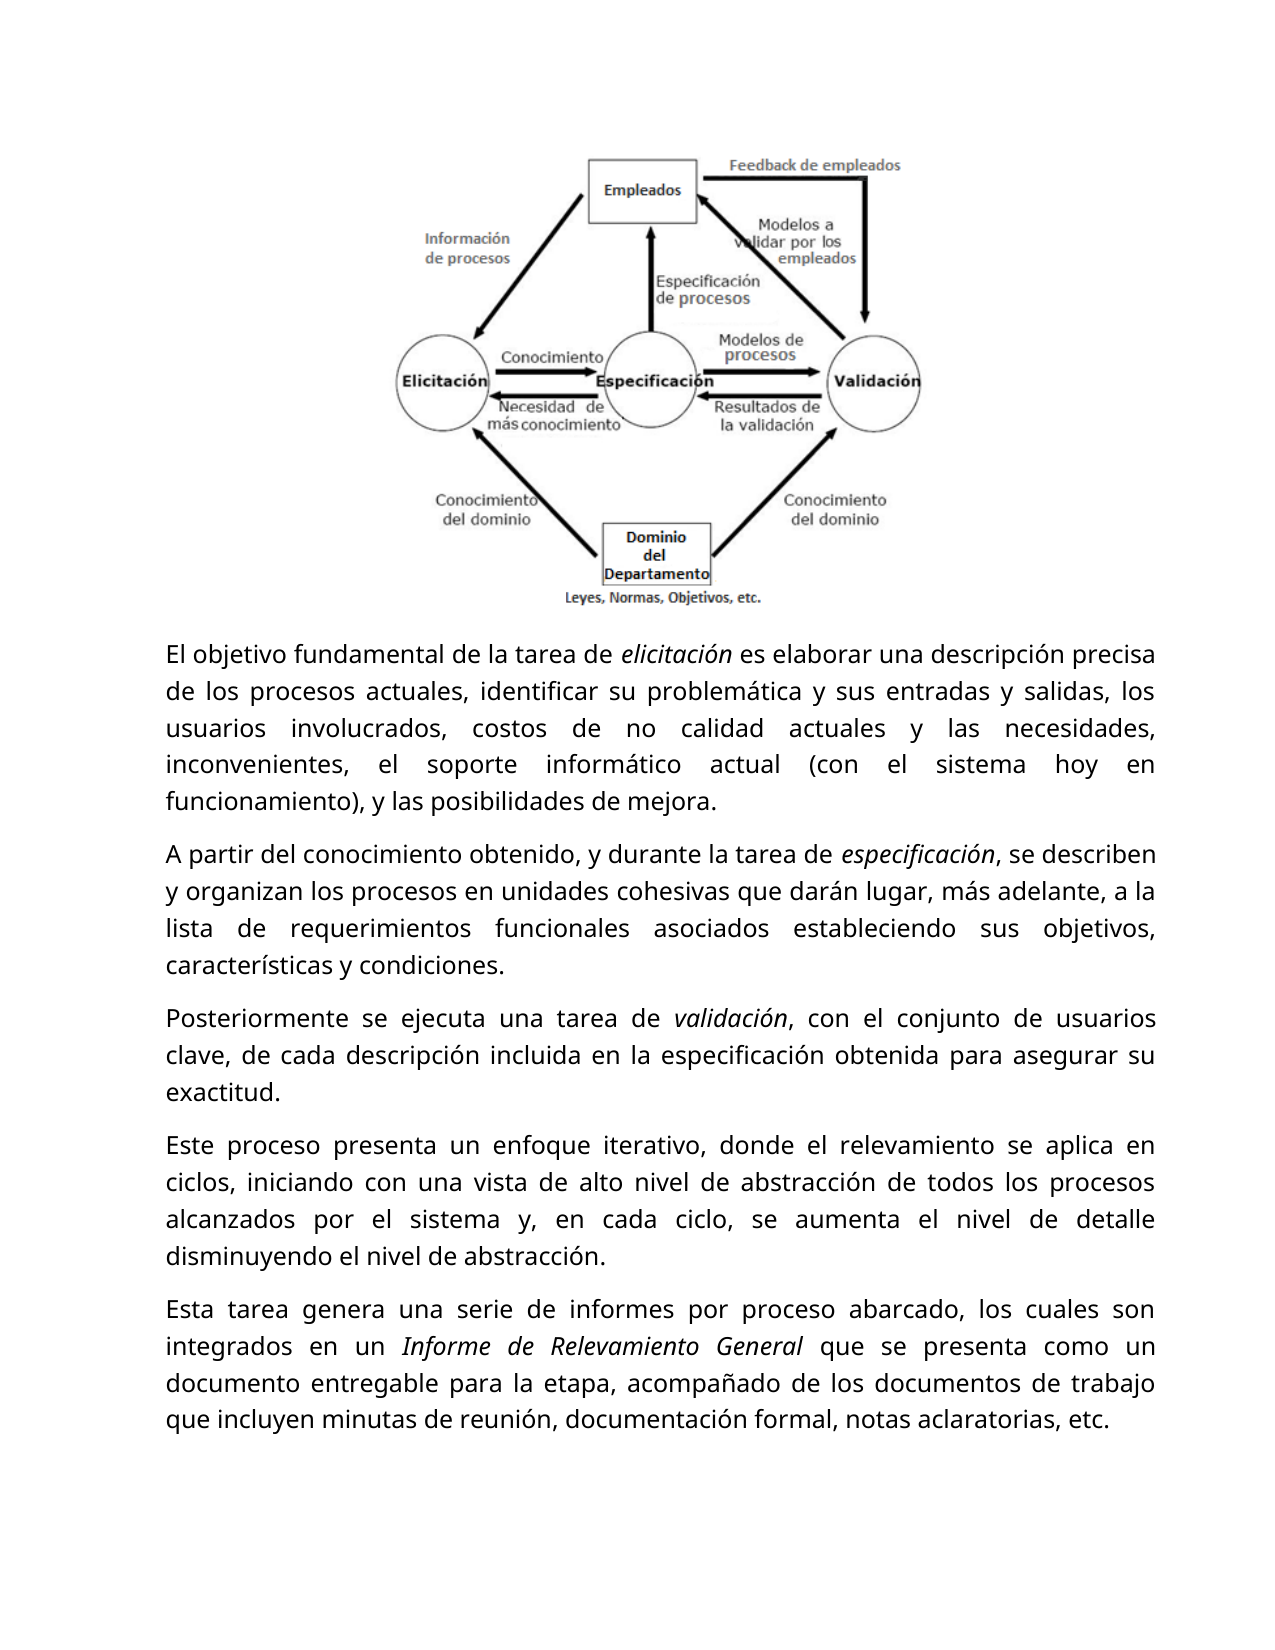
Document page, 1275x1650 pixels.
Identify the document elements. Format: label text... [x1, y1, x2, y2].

text Esta tarea genera una serie de informes por proceso abarcado, los cuales son integrados en un Informe de Relevamiento General que se presenta como un documento entregable para la etapa, acompañado de los documentos de trabajo que incluyen minutas de reunión, documentación formal, notas aclaratorias, etc. [165, 1292, 1157, 1436]
text Este proceso presenta un enfoque iterativo, donde el relevamiento se aplica en ciclos, iniciando con una vista de alto nivel de abstracción de todos los procesos alcanzados por el sistema y, en cada ciclo, se aumenta el nivel de detalle disminuyendo el nivel de abstracción. [165, 1128, 1157, 1272]
text Posteriormente se ejecuta una tarea de validación, con el conjunto de usuarios clave, de cada descripción incluida en la especificación obtenida para asegurar su exactitud. [165, 1001, 1157, 1108]
text El objetivo fundamental de la tarea de elicitación es elaborar una descripción precisa de los procesos actuales, identificar su problemática y sus entradas y salidas, los usuarios involucrados, costos de no calidad actuales y las necesidades, inconvenientes, el soporte informático actual (con el sistema hoy en funcionamiento), y las posibilidades de mejora. [165, 637, 1157, 818]
text A partir del conocimiento obtenido, y durante la tarea de especificación, se describen y organizan los procesos en unidades cohesivas que darán lugar, más adelante, a la lista de requerimientos funcionales asociados estableciendo sus objetivos, características y condiciones. [165, 837, 1157, 982]
picture [373, 147, 949, 608]
